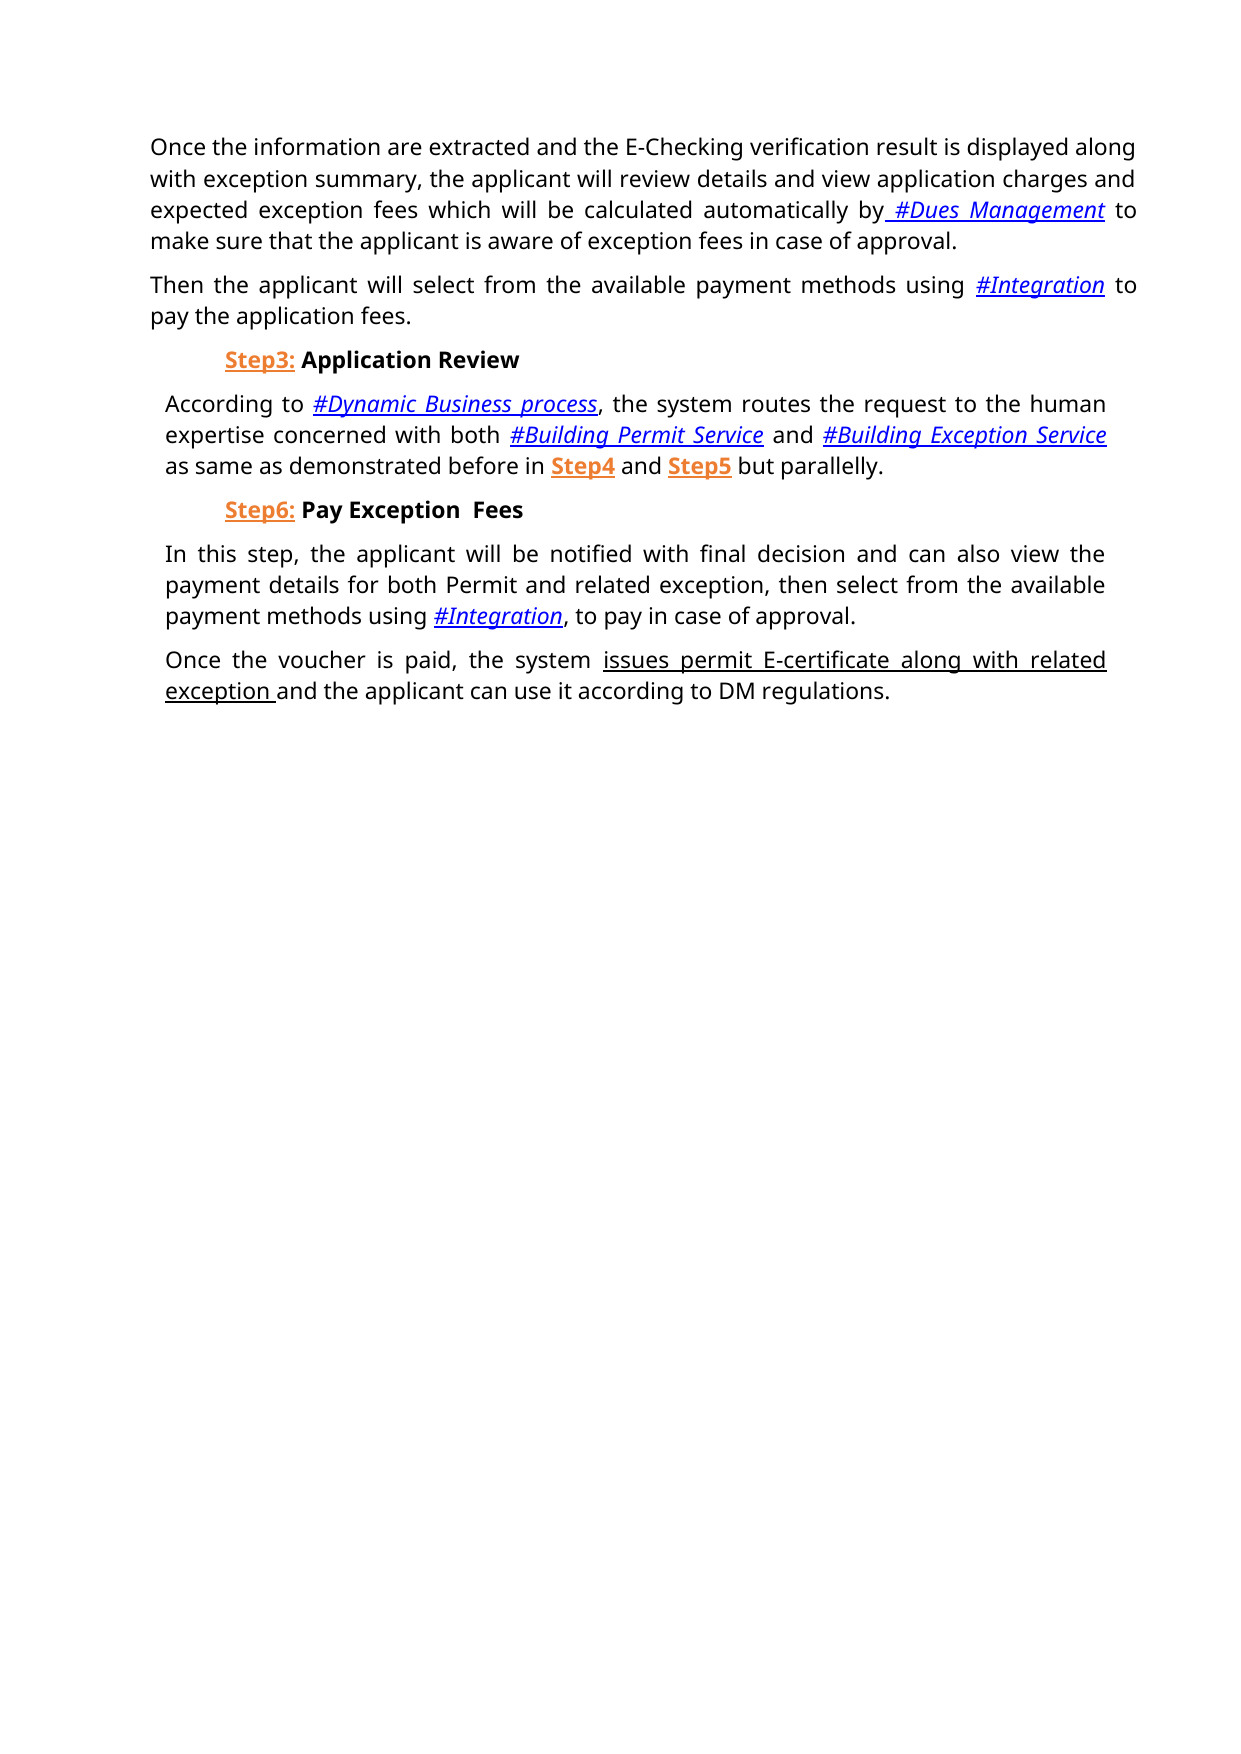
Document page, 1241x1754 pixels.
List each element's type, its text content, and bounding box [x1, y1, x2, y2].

list Step3: Application Review [150, 344, 1137, 375]
text According to #Dynamic Business process, the system routes the request to the human expertise concerned with both #Building Permit Service and #Building Exception Service as same as demonstrated before in Step4 and Step5 but parallelly. [165, 387, 1107, 481]
list Then the applicant will select from the available payment methods using #Integration to pay the application fees. [150, 269, 1137, 331]
text In this step, the applicant will be notified with final decision and can also view the payment details for both Permit and related exception, then select from the available payment methods using #Integration, to pay in case of approval. [165, 537, 1107, 631]
list Step6: Pay Exception Fees [150, 494, 1137, 525]
list Once the information are extracted and the E-Checking verification result is displayed along with exception summary, the applicant will review details and view application charges and expected exception fees which will be calculated automatically by #Dues Management to make sure that the applicant is aware of exception fees in case of approval. [150, 131, 1137, 256]
text Once the voucher is paid, the system issues permit E-certificate along with related exception and the applicant can use it according to DM regulations. [165, 644, 1107, 706]
